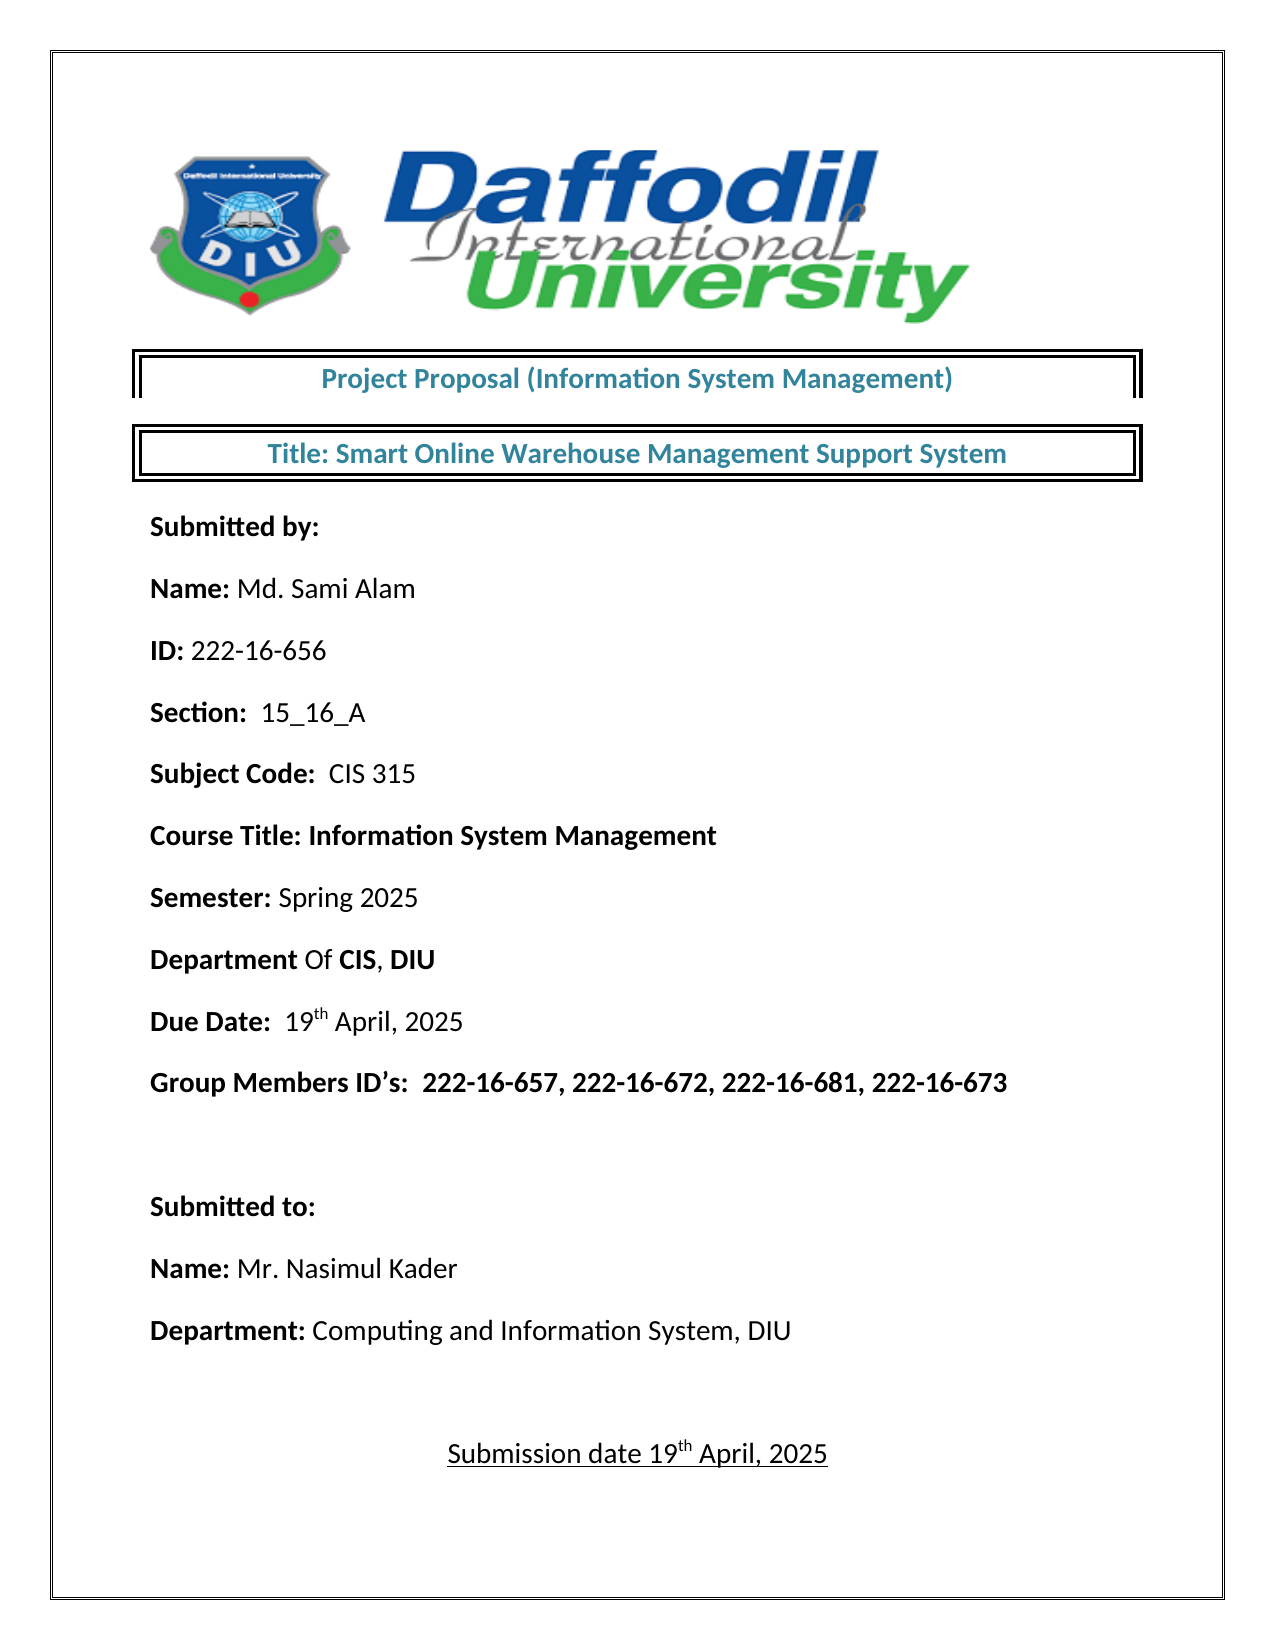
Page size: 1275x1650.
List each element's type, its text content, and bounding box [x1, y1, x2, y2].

text Department: Computing and Information System, DIU [150, 1312, 1125, 1347]
text Course Title: Information System Management [150, 817, 1125, 853]
text Submitted to: [150, 1188, 1125, 1224]
text Submission date 19th April, 2025 [150, 1435, 1125, 1471]
text Department Of CIS, DIU [150, 941, 1125, 977]
text Project Proposal (Information System Management) [135, 352, 1139, 398]
text Group Members ID’s: 222-16-657, 222-16-672, 222-16-681, 222-16-673 [150, 1064, 1125, 1100]
text Title: Smart Online Warehouse Management Support System [135, 427, 1139, 479]
picture [150, 150, 971, 324]
text Due Date: 19th April, 2025 [150, 1003, 1125, 1038]
text Subject Code: CIS 315 [150, 756, 1125, 791]
text Name: Md. Sami Alam [150, 570, 1125, 606]
text Semester: Spring 2025 [150, 879, 1125, 915]
text ID: 222-16-656 [150, 632, 1125, 668]
text Submitted by: [150, 508, 1125, 544]
text Section: 15_16_A [150, 694, 1125, 729]
text Name: Mr. Nasimul Kader [150, 1250, 1125, 1285]
